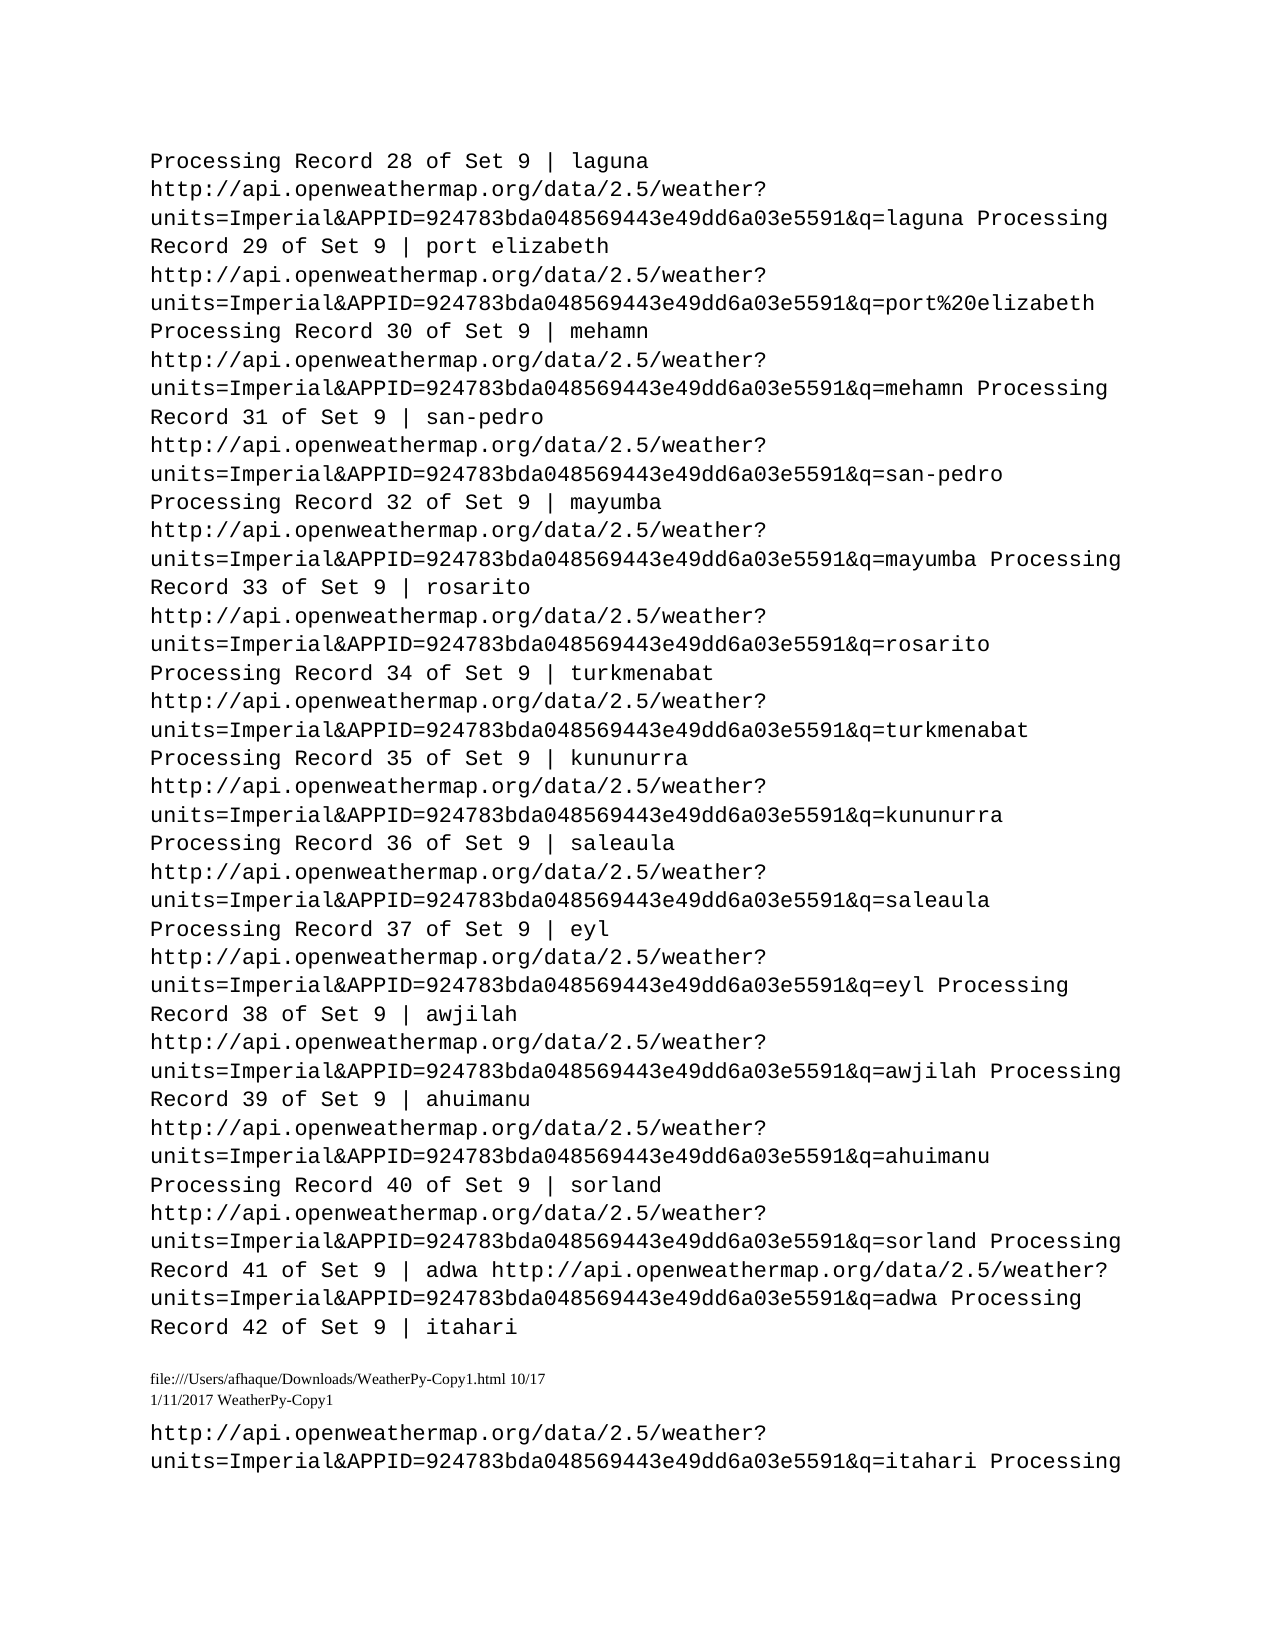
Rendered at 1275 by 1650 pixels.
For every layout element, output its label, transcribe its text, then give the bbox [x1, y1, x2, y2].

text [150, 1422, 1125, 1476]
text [150, 150, 1125, 1341]
text 1/11/2017 WeatherPy-Copy1 [150, 1390, 1125, 1408]
text file:///Users/afhaque/Downloads/WeatherPy-Copy1.html 10/17 [150, 1370, 1125, 1388]
